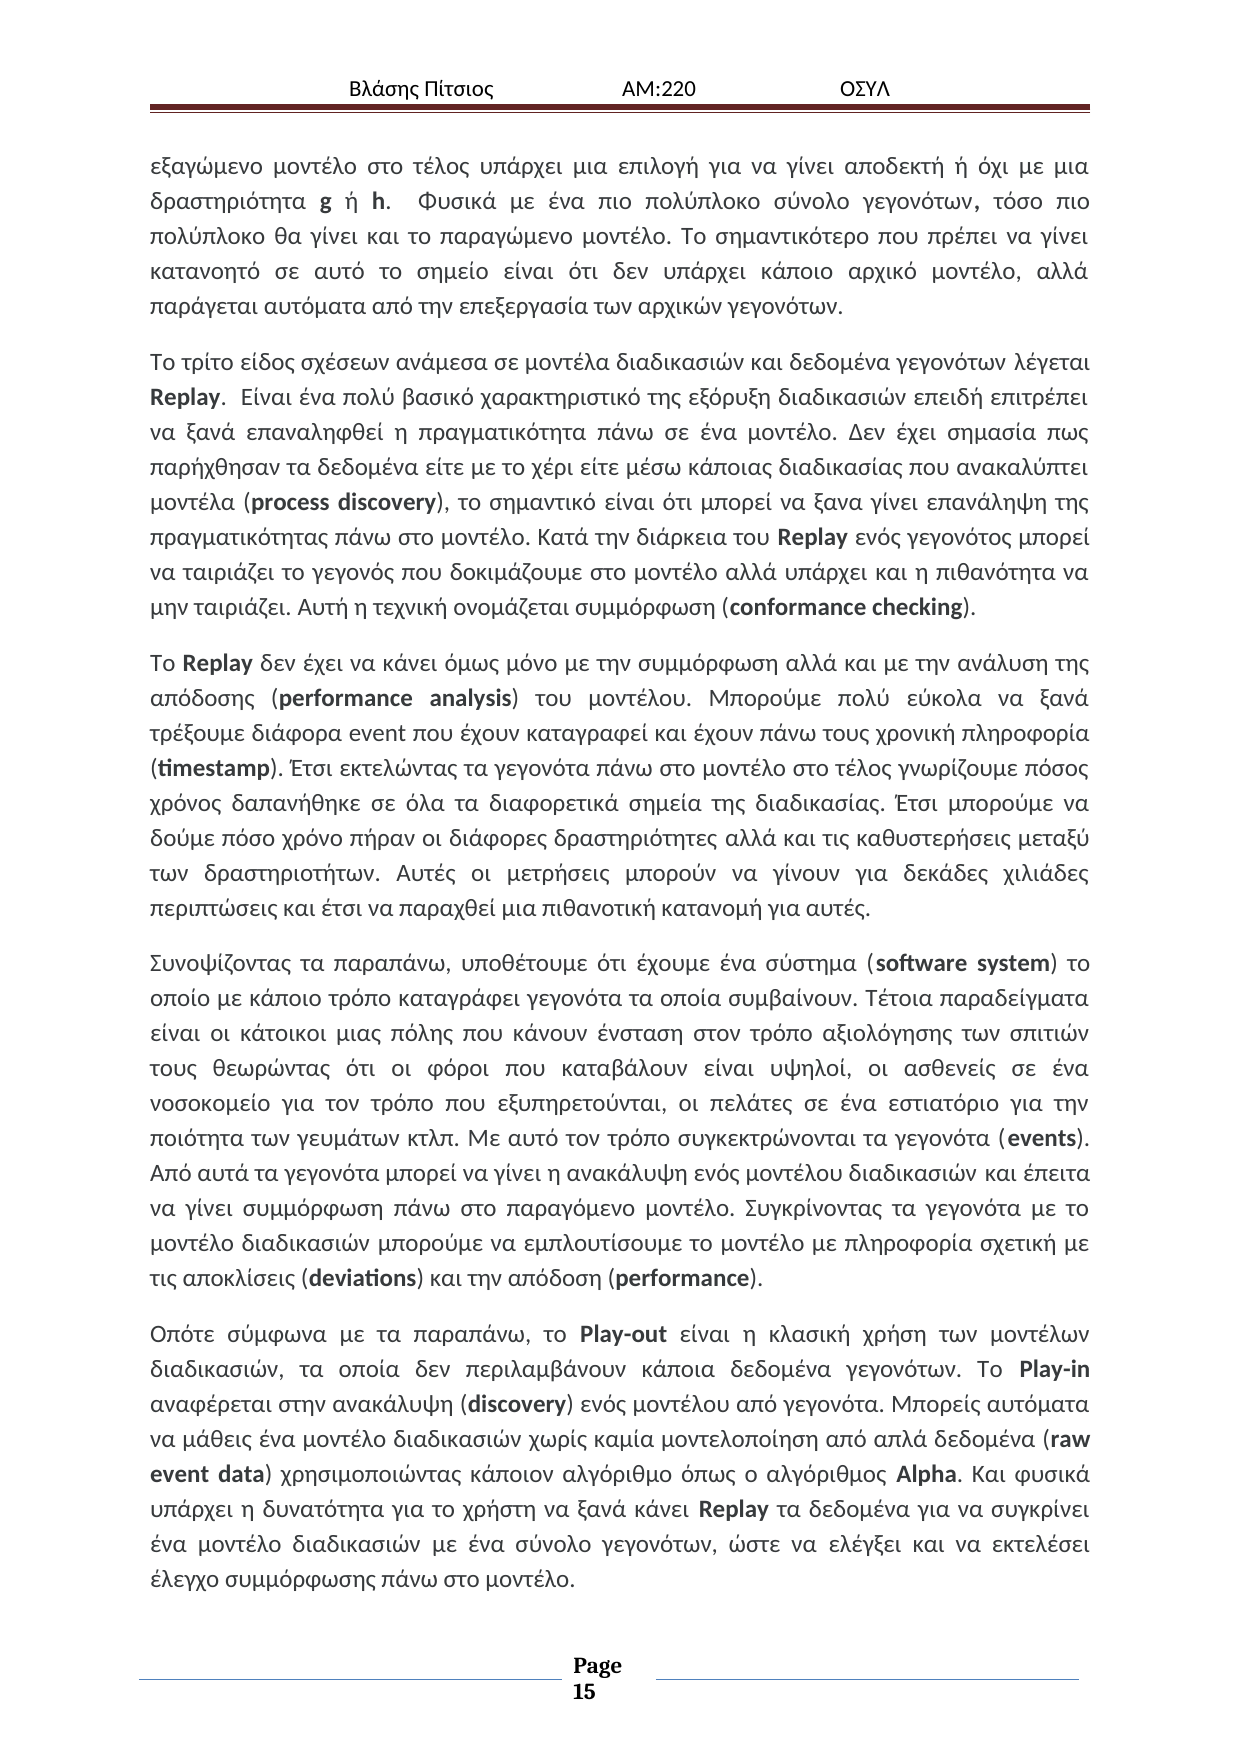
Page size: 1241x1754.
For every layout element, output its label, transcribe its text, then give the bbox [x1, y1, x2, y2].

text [150, 150, 1090, 321]
text Οπότε σύμφωνα με τα παραπάνω, το Play-out είναι η κλασική χρήση των μοντέλων διαδικασιών, τα οποία δεν περιλαμβάνουν κάποια δεδομένα γεγονότων. Το Play-in αναφέρεται στην ανακάλυψη (discovery) ενός μοντέλου από γεγονότα. Μπορείς αυτόματα να μάθεις ένα μοντέλο διαδικασιών χωρίς καμία μοντελοποίηση από απλά δεδομένα (raw event data) χρησιμοποιώντας κάποιον αλγόριθμο όπως ο αλγόριθμος Alpha. Και φυσικά υπάρχει η δυνατότητα για το χρήστη να ξανά κάνει Replay τα δεδομένα για να συγκρίνει ένα μοντέλο διαδικασιών με ένα σύνολο γεγονότων, ώστε να ελέγξει και να εκτελέσει έλεγχο συμμόρφωσης πάνω στο μοντέλο. [150, 1318, 1090, 1594]
text Το τρίτο είδος σχέσεων ανάμεσα σε μοντέλα διαδικασιών και δεδομένα γεγονότων λέγεται Replay. Είναι ένα πολύ βασικό χαρακτηριστικό της εξόρυξη διαδικασιών επειδή επιτρέπει να ξανά επαναληφθεί η πραγματικότητα πάνω σε ένα μοντέλο. Δεν έχει σημασία πως παρήχθησαν τα δεδομένα είτε με το χέρι είτε μέσω κάποιας διαδικασίας που ανακαλύπτει μοντέλα (process discovery), το σημαντικό είναι ότι μπορεί να ξανα γίνει επανάληψη της πραγματικότητας πάνω στο μοντέλο. Κατά την διάρκεια του Replay ενός γεγονότος μπορεί να ταιριάζει το γεγονός που δοκιμάζουμε στο μοντέλο αλλά υπάρχει και η πιθανότητα να μην ταιριάζει. Αυτή η τεχνική ονομάζεται συμμόρφωση (conformance checking). [150, 346, 1090, 621]
text Το Replay δεν έχει να κάνει όμως μόνο με την συμμόρφωση αλλά και με την ανάλυση της απόδοσης (performance analysis) του μοντέλου. Μπορούμε πολύ εύκολα να ξανά τρέξουμε διάφορα event που έχουν καταγραφεί και έχουν πάνω τους χρονική πληροφορία (timestamp). Έτσι εκτελώντας τα γεγονότα πάνω στο μοντέλο στο τέλος γνωρίζουμε πόσος χρόνος δαπανήθηκε σε όλα τα διαφορετικά σημεία της διαδικασίας. Έτσι μπορούμε να δούμε πόσο χρόνο πήραν οι διάφορες δραστηριότητες αλλά και τις καθυστερήσεις μεταξύ των δραστηριοτήτων. Αυτές οι μετρήσεις μπορούν να γίνουν για δεκάδες χιλιάδες περιπτώσεις και έτσι να παραχθεί μια πιθανοτική κατανομή για αυτές. [150, 647, 1090, 922]
